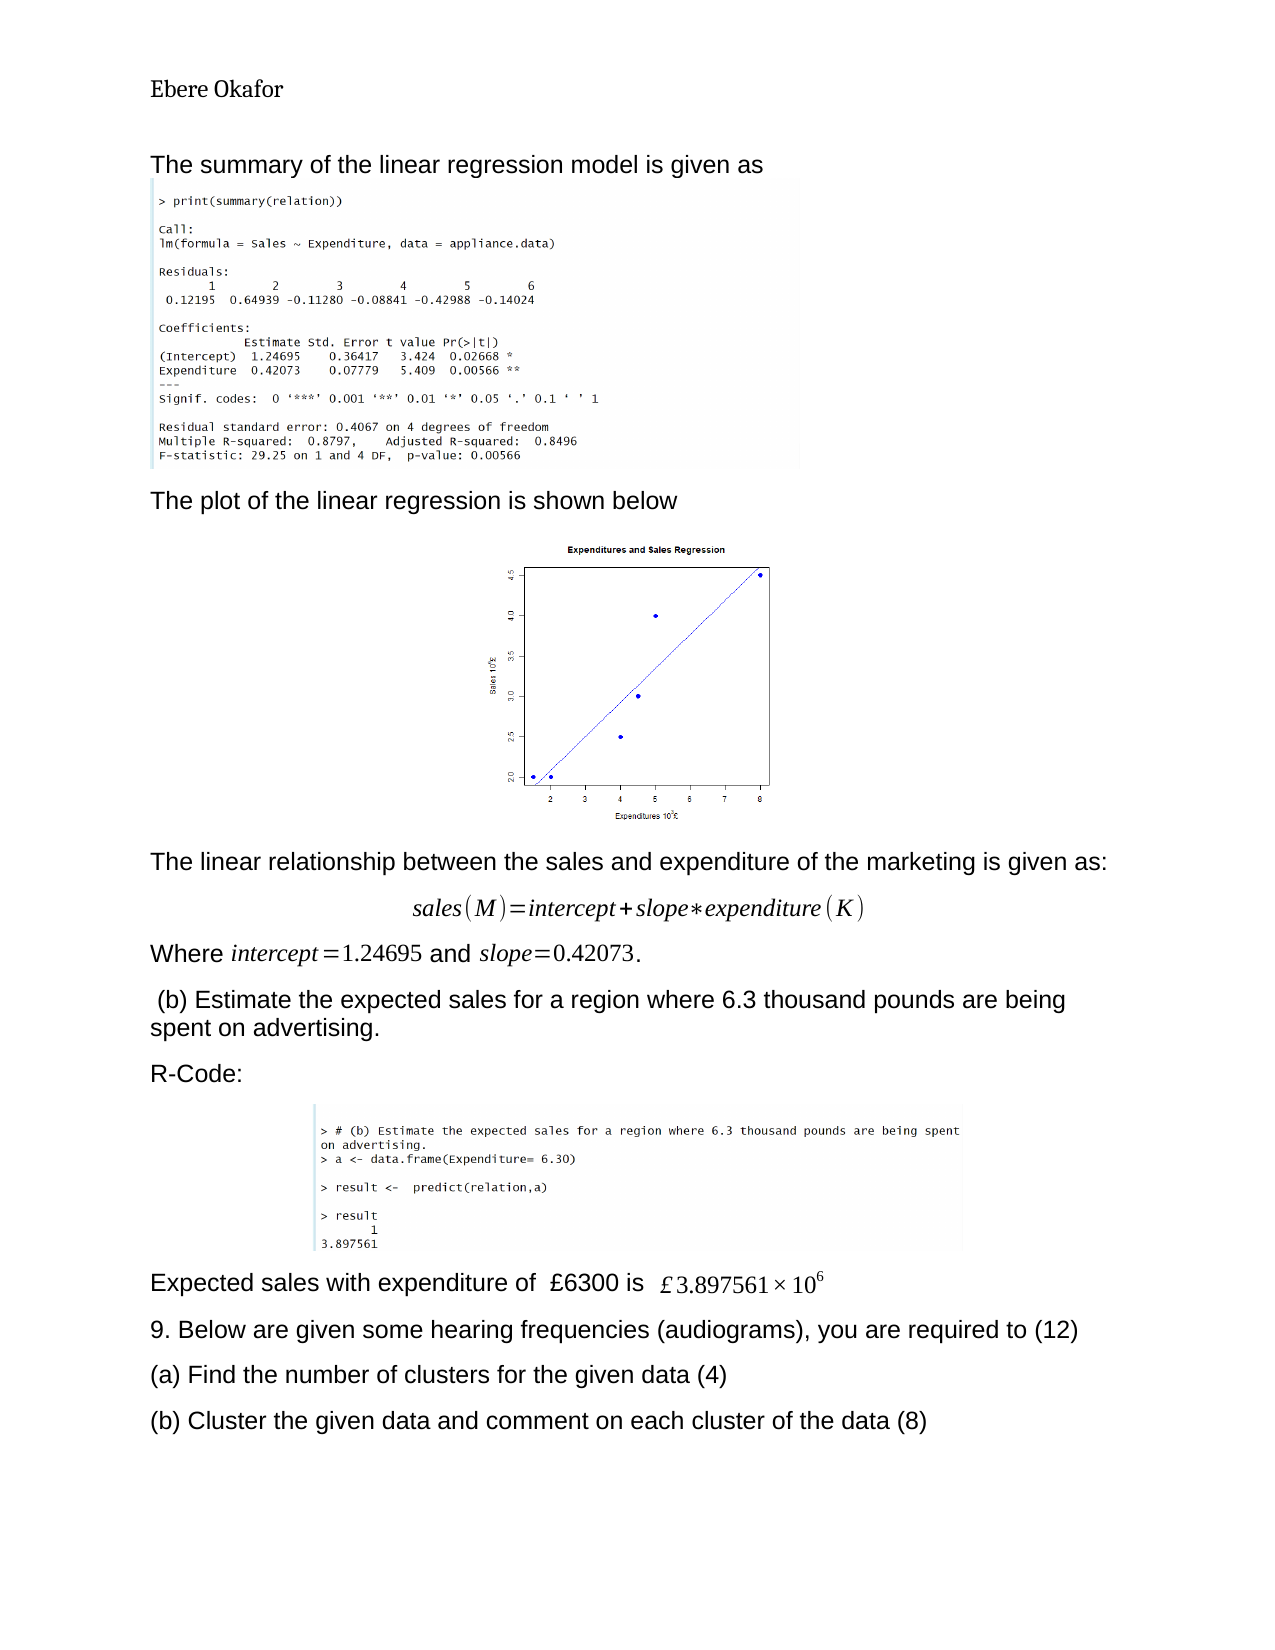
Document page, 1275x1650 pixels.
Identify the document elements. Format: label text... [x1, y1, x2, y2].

text (b) Estimate the expected sales for a region where 6.3 thousand pounds are being spent on advertising. [150, 985, 1125, 1042]
text R-Code: [150, 1059, 1125, 1088]
text (b) Cluster the given data and comment on each cluster of the data (8) [150, 1406, 1125, 1435]
text The linear relationship between the sales and expenditure of the marketing is given as: [150, 847, 1125, 876]
text (a) Find the number of clusters for the given data (4) [150, 1361, 1125, 1389]
picture [150, 178, 800, 469]
text The plot of the linear regression is shown below [150, 486, 1125, 514]
text Expected sales with expenditure of £6300 is [150, 1267, 1125, 1298]
picture [312, 1104, 963, 1251]
picture [487, 531, 788, 831]
text 9. Below are given some hearing frequencies (audiograms), you are required to (12) [150, 1315, 1125, 1344]
text Where and . [150, 939, 1125, 968]
